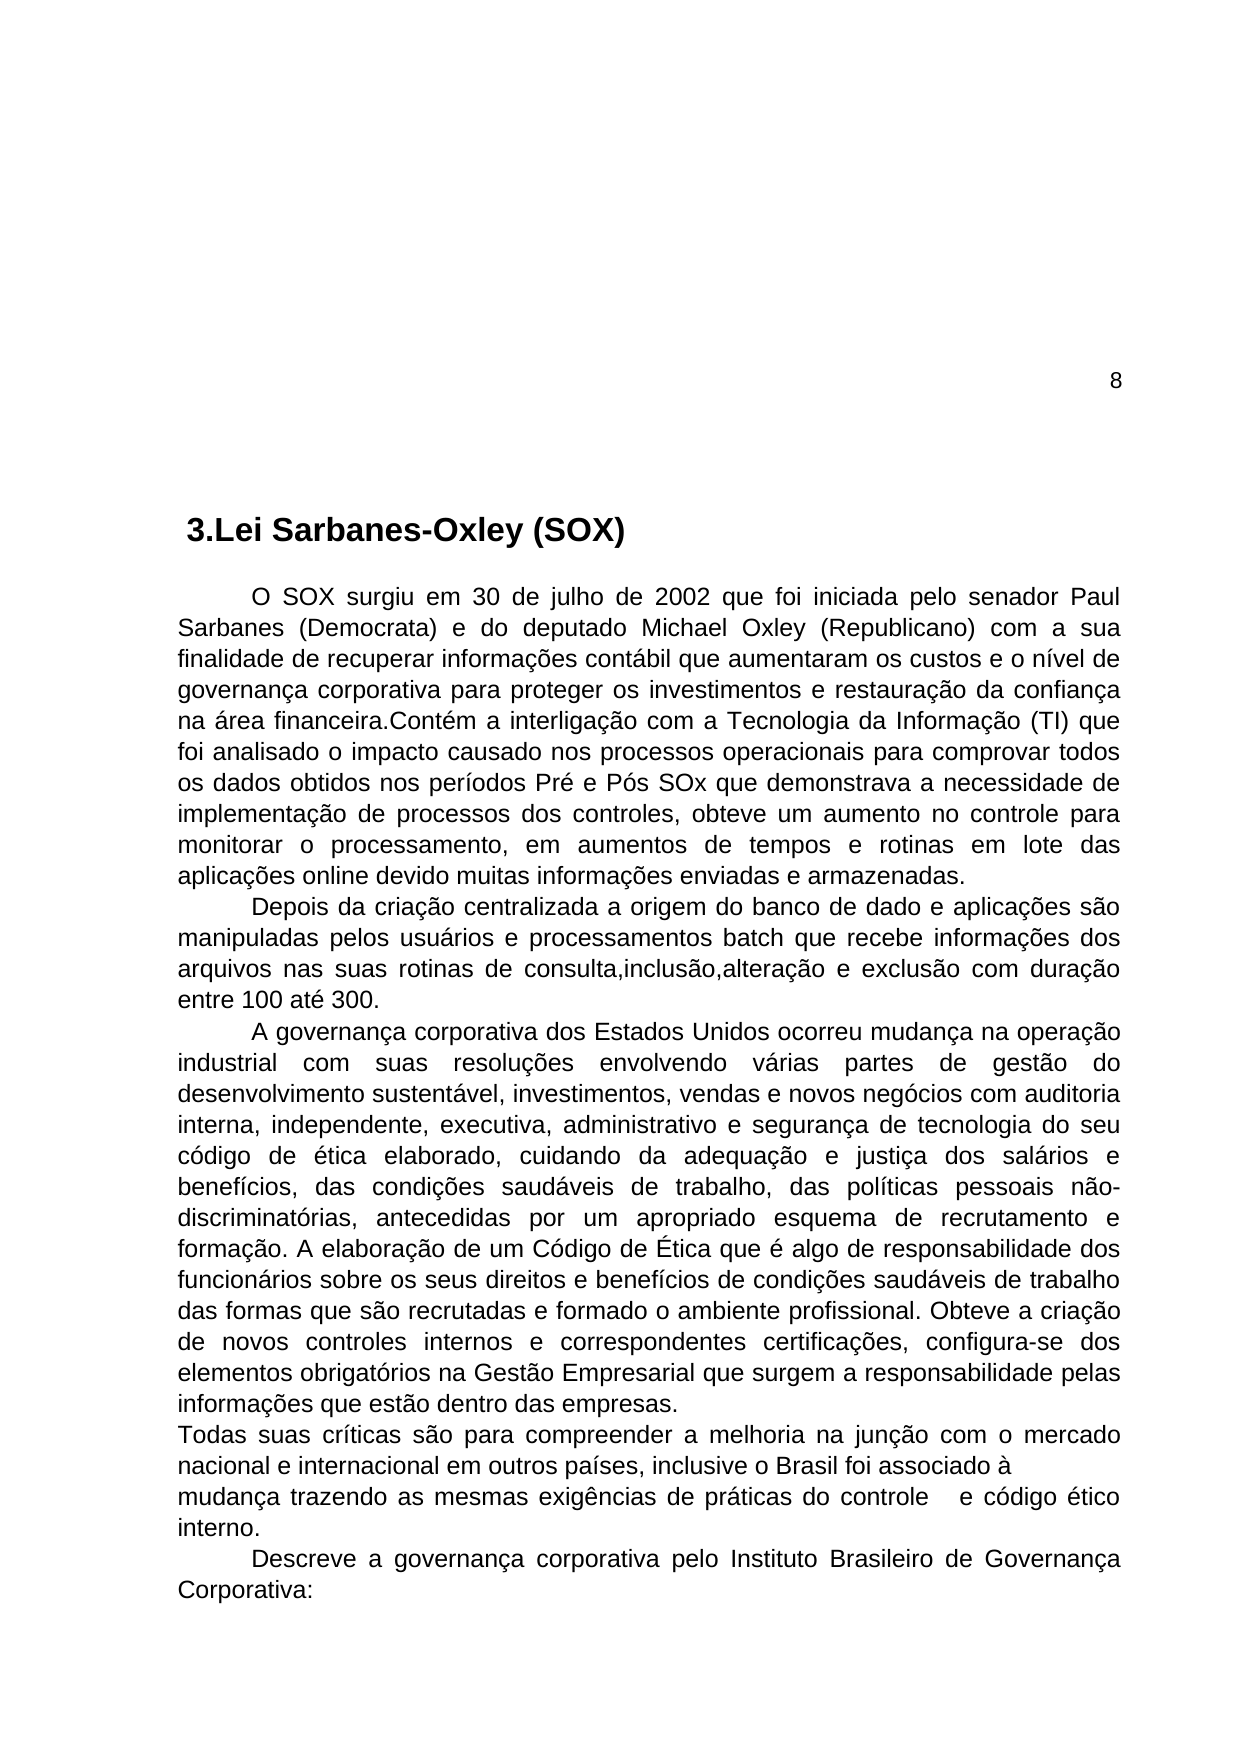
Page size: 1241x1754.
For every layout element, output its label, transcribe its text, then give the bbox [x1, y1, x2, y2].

text 8 [177, 367, 1122, 393]
subtitle 3.Lei Sarbanes-Oxley (SOX) [177, 510, 1122, 549]
text Depois da criação centralizada a origem do banco de dado e aplicações são manipuladas pelos usuários e processamentos batch que recebe informações dos arquivos nas suas rotinas de consulta,inclusão,alteração e exclusão com duração entre 100 até 300. [177, 892, 1122, 1014]
text A governança corporativa dos Estados Unidos ocorreu mudança na operação industrial com suas resoluções envolvendo várias partes de gestão do desenvolvimento sustentável, investimentos, vendas e novos negócios com auditoria interna, independente, executiva, administrativo e segurança de tecnologia do seu código de ética elaborado, cuidando da adequação e justiça dos salários e benefícios, das condições saudáveis de trabalho, das políticas pessoais não-discriminatórias, antecedidas por um apropriado esquema de recrutamento e formação. A elaboração de um Código de Ética que é algo de responsabilidade dos funcionários sobre os seus direitos e benefícios de condições saudáveis de trabalho das formas que são recrutadas e formado o ambiente profissional. Obteve a criação de novos controles internos e correspondentes certificações, configura-se dos elementos obrigatórios na Gestão Empresarial que surgem a responsabilidade pelas informações que estão dentro das empresas. [177, 1017, 1122, 1418]
text Todas suas críticas são para compreender a melhoria na junção com o mercado nacional e internacional em outros países, inclusive o Brasil foi associado à [177, 1420, 1122, 1480]
text mudança trazendo as mesmas exigências de práticas do controle e código ético interno. [177, 1482, 1122, 1542]
text Descreve a governança corporativa pelo Instituto Brasileiro de Governança Corporativa: [177, 1544, 1122, 1604]
text O SOX surgiu em 30 de julho de 2002 que foi iniciada pelo senador Paul Sarbanes (Democrata) e do deputado Michael Oxley (Republicano) com a sua finalidade de recuperar informações contábil que aumentaram os custos e o nível de governança corporativa para proteger os investimentos e restauração da confiança na área financeira.Contém a interligação com a Tecnologia da Informação (TI) que foi analisado o impacto causado nos processos operacionais para comprovar todos os dados obtidos nos períodos Pré e Pós SOx que demonstrava a necessidade de implementação de processos dos controles, obteve um aumento no controle para monitorar o processamento, em aumentos de tempos e rotinas em lote das aplicações online devido muitas informações enviadas e armazenadas. [177, 582, 1122, 890]
